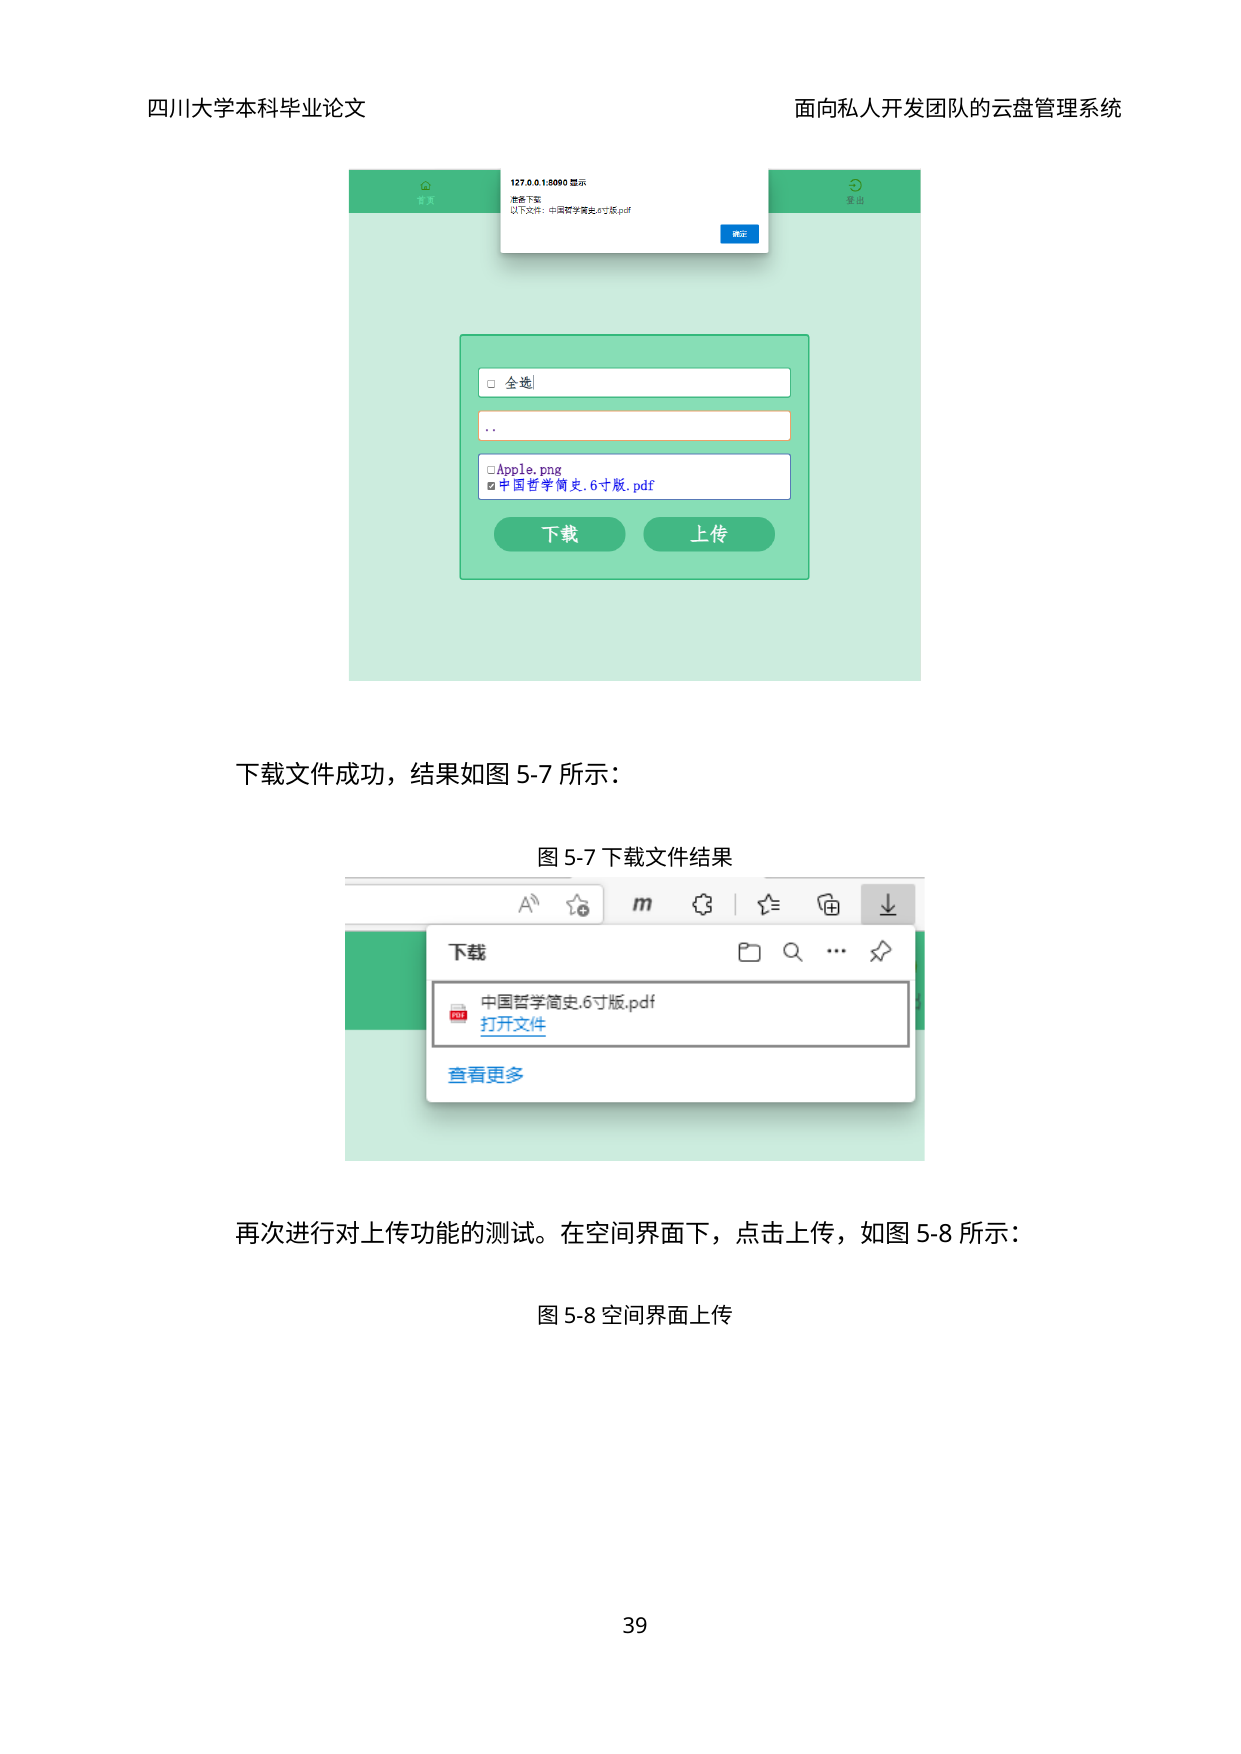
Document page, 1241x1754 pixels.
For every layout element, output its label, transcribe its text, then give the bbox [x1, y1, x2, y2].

text 再次进行对上传功能的测试。在空间界面下，点击上传，如图 5-8 所示： [191, 1210, 1122, 1252]
text 图 5-8 空间界面上传 [148, 1294, 1122, 1335]
text 下载文件成功，结果如图 5-7 所示： [191, 752, 1122, 794]
picture [348, 168, 921, 681]
picture [345, 877, 925, 1161]
text 图 5-7 下载文件结果 [148, 835, 1122, 877]
